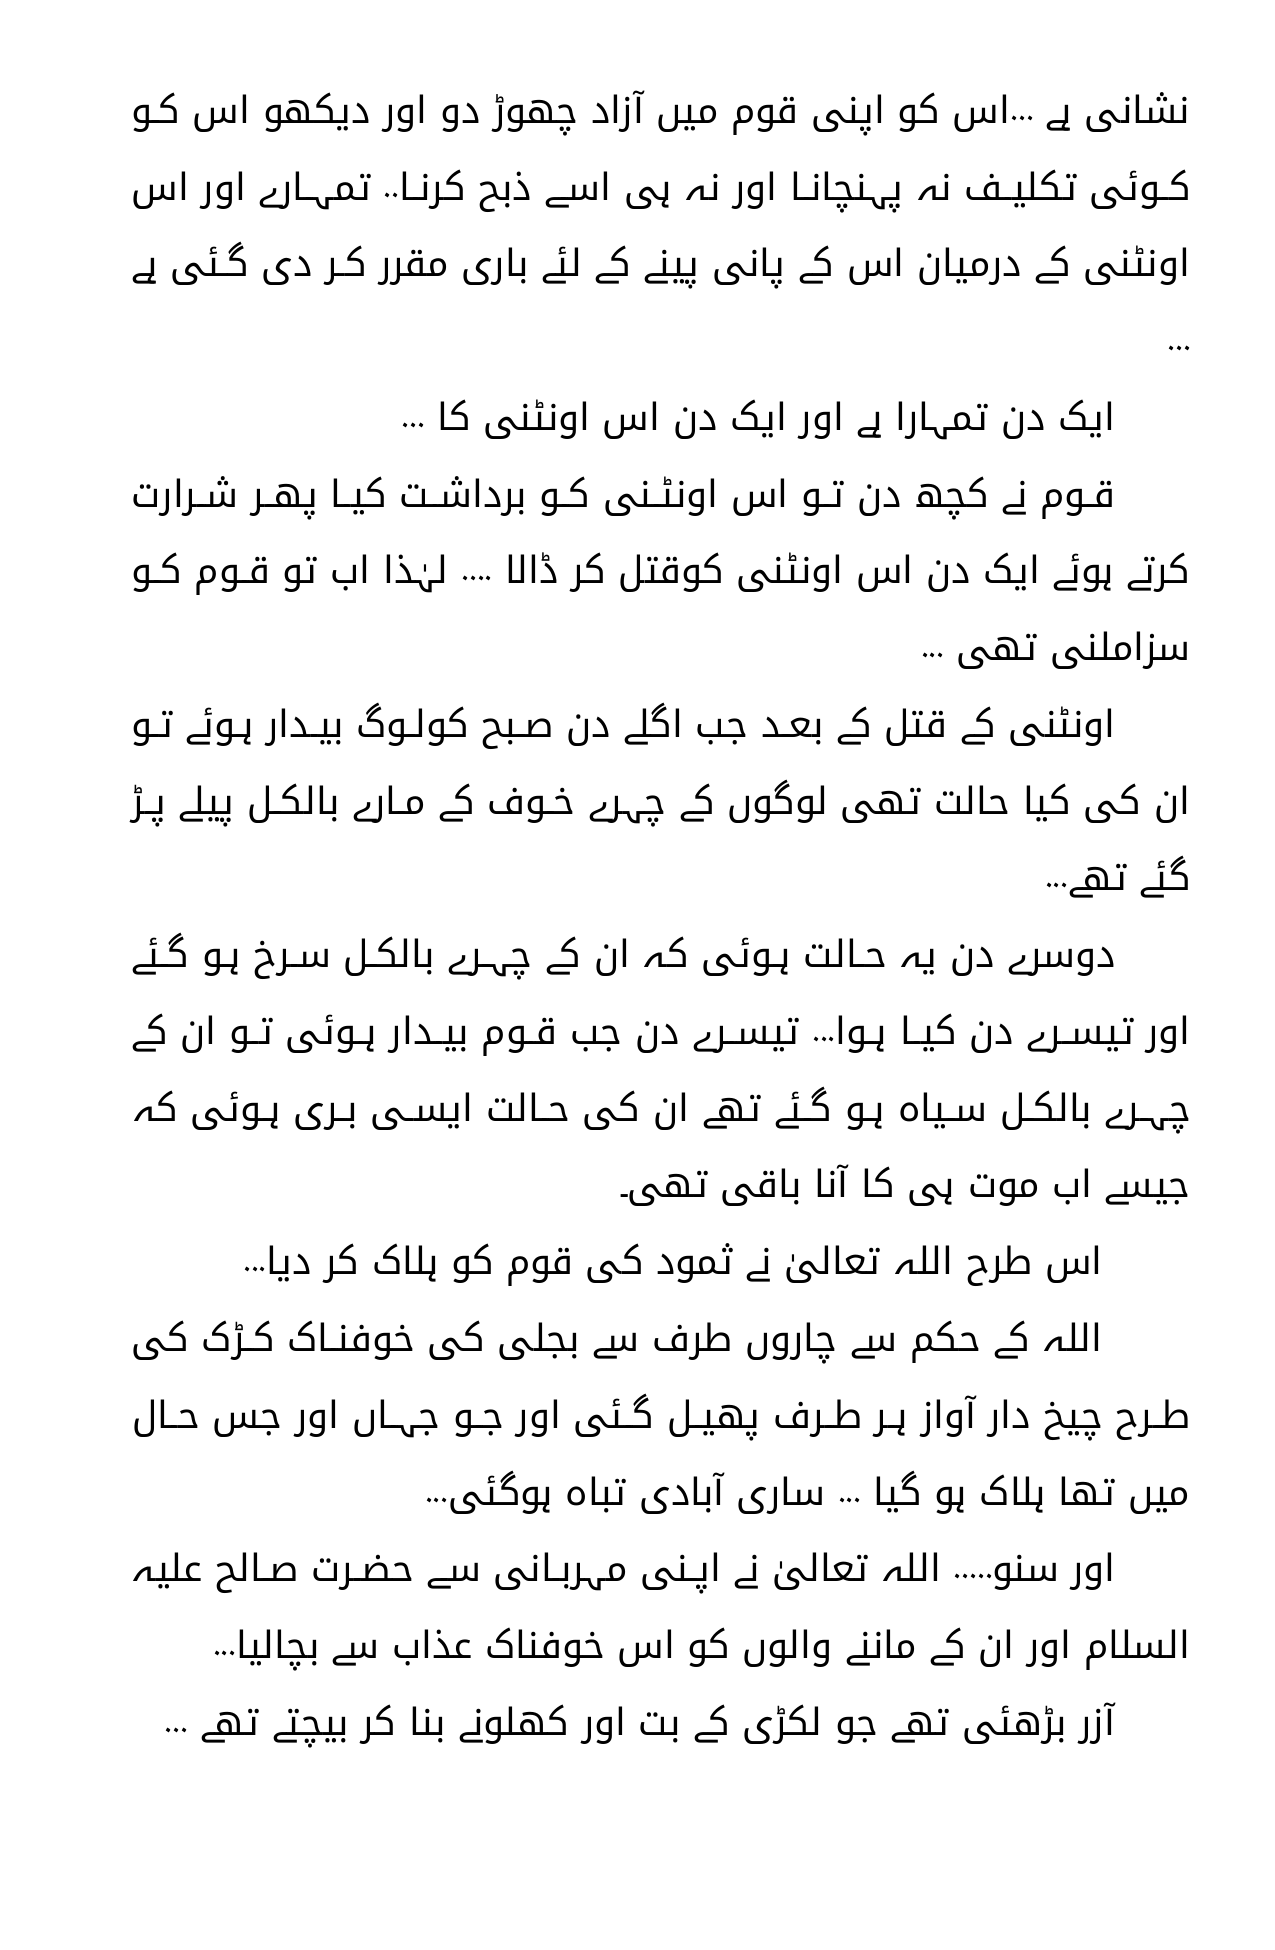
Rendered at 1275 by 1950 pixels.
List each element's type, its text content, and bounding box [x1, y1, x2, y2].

text دوسرے دن یہ حالت ہوئی کہ ان کے چہرے بالکل سرخ ہو گئے اور تیسرے دن کیا ہوا... تیسرے دن جب قوم بیدار ہوئی تو ان کے چہرے بالکل سیاہ ہو گئے تھے ان کی حالت ایسی بری ہوئی کہ جیسے اب موت ہی کا آنا باقی تھی۔ [131, 919, 1191, 1221]
text اونٹنی کے قتل کے بعد جب اگلے دن صبح کولوگ بیدار ہوئے تو ان کی کیا حالت تھی لوگوں کے چہرے خوف کے مارے بالکل پیلے پڑ گئے تھے... [131, 689, 1191, 914]
text اللہ کے حکم سے چاروں طرف سے بجلی کی خوفناک کڑک کی طرح چیخ دار آواز ہر طرف پھیل گئی اور جو جہاں اور جس حال میں تھا ہلاک ہو گیا ... ساری آبادی تباہ ہوگئی... [131, 1303, 1191, 1528]
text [131, 75, 1191, 376]
text اس طرح اللہ تعالیٰ نے ثمود کی قوم کو ہلاک کر دیا... [131, 1227, 1191, 1298]
text اور سنو..... اللہ تعالیٰ نے اپنی مہربانی سے حضرت صالح علیہ السلام اور ان کے ماننے والوں کو اس خوفناک عذاب سے بچالیا... [131, 1534, 1191, 1682]
text ایک دن تمہارا ہے اور ایک دن اس اونٹنی کا ... [131, 382, 1191, 453]
text آزر بڑھئی تھے جو لکڑی کے بت اور کھلونے بنا کر بیچتے تھے ... [131, 1687, 1191, 1758]
text قوم نے کچھ دن تو اس اونٹنی کو برداشت کیا پھر شرارت کرتے ہوئے ایک دن اس اونٹنی کوقتل کر ڈالا .... لہٰذا اب تو قوم کو سزاملنی تھی ... [131, 459, 1191, 683]
